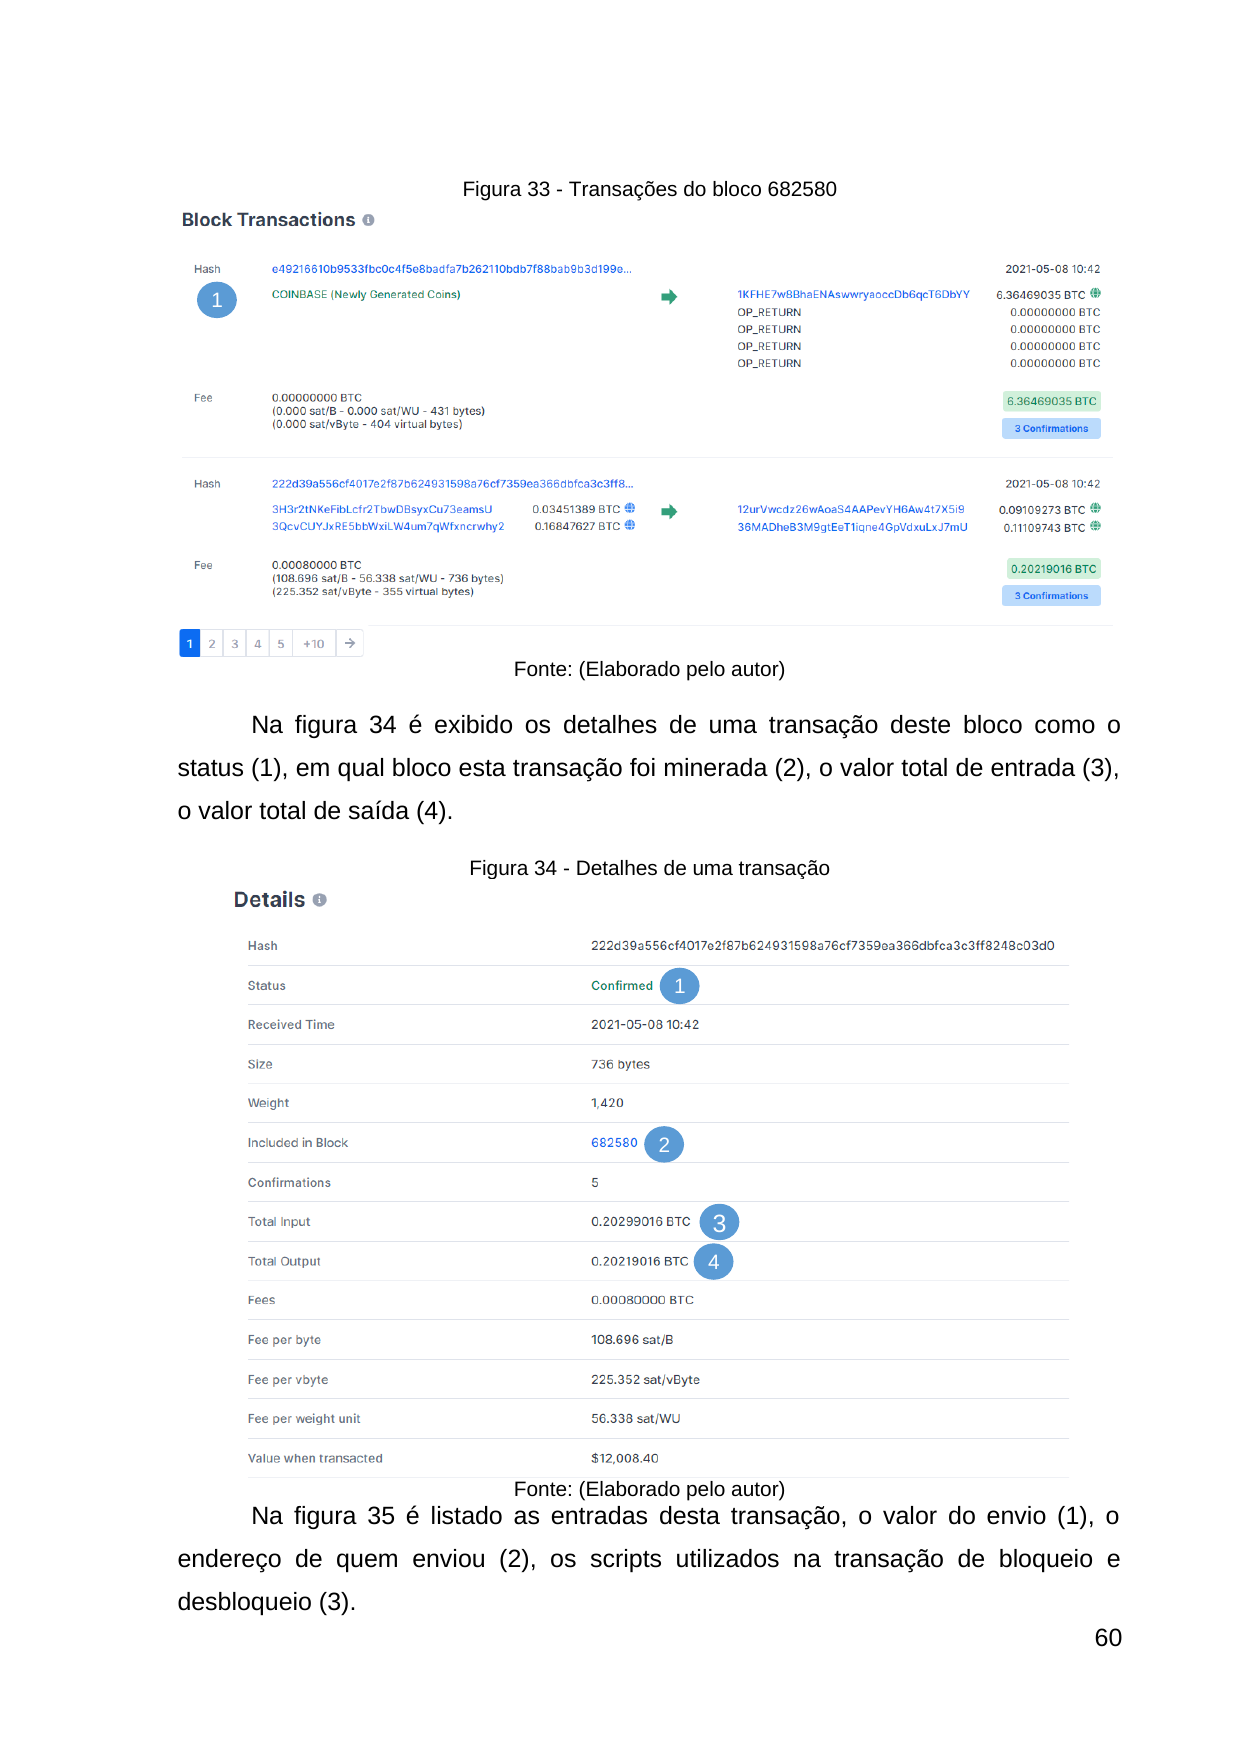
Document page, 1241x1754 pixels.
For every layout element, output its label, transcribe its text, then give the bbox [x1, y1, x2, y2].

text Na figura 35 é listado as entradas desta transação, o valor do envio (1), o endereço de quem enviou (2), os scripts utilizados na transação de bloqueio e desbloqueio (3). [177, 1501, 1122, 1616]
text Fonte: (Elaborado pelo autor) [177, 1477, 1122, 1501]
text Na figura 34 é exibido os detalhes de uma transação deste bloco como o status (1), em qual bloco esta transação foi minerada (2), o valor total de entrada (3), o valor total de saída (4). [177, 709, 1122, 824]
picture [230, 879, 1070, 1478]
text Fonte: (Elaborado pelo autor) [177, 657, 1122, 709]
picture [174, 201, 1123, 661]
text Figura 34 - Detalhes de uma transação [177, 856, 1122, 879]
text Figura 33 - Transações do bloco 682580 [177, 177, 1122, 201]
